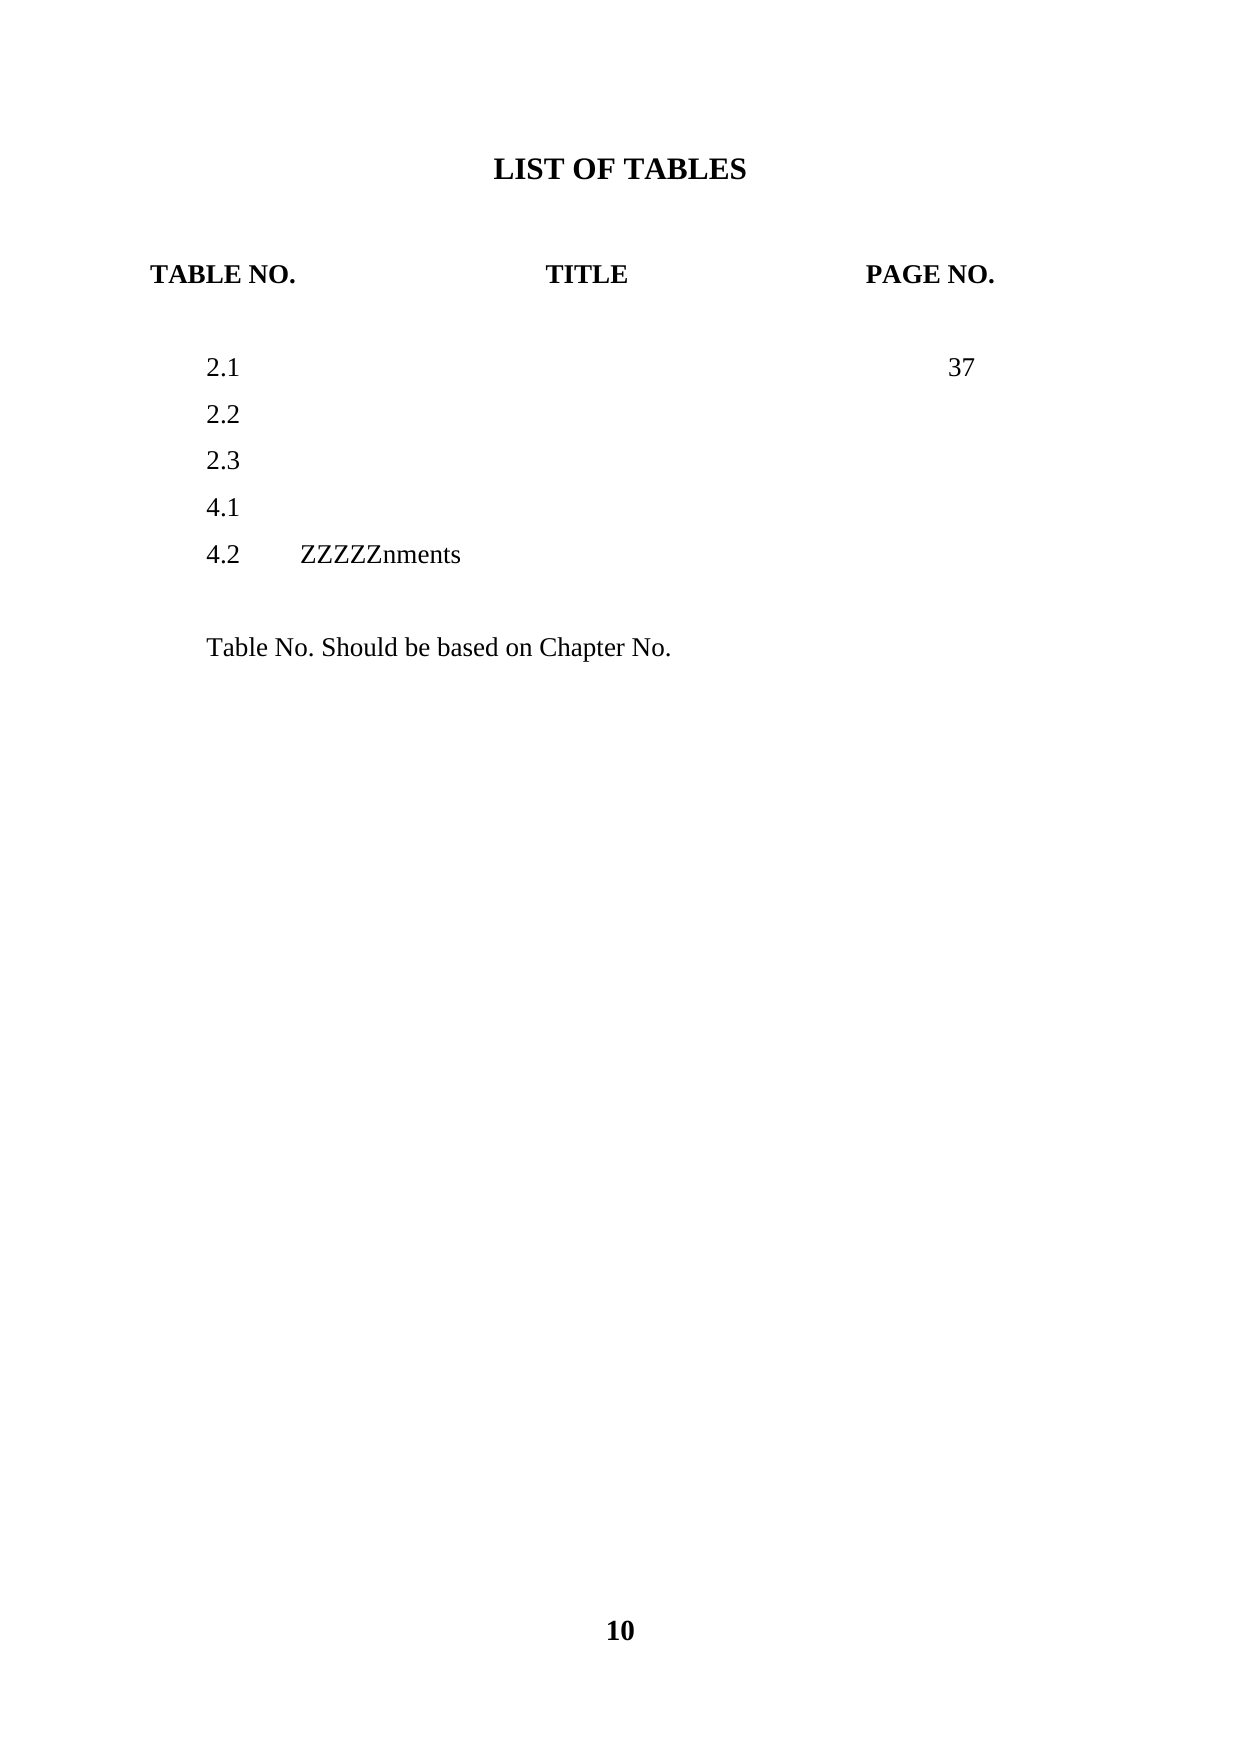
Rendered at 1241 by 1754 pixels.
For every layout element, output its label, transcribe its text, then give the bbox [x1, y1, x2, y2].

text 4.2 ZZZZZnments [206, 538, 1090, 569]
text LIST OF TABLES [150, 150, 1090, 186]
text 4.1 [206, 491, 1090, 522]
text 2.2 2.3 [206, 398, 1090, 476]
text Table No. Should be based on Chapter No. [206, 631, 1090, 662]
text 2.1 37 [206, 351, 1090, 382]
text TABLE NO. TITLE PAGE NO. [150, 258, 1090, 289]
